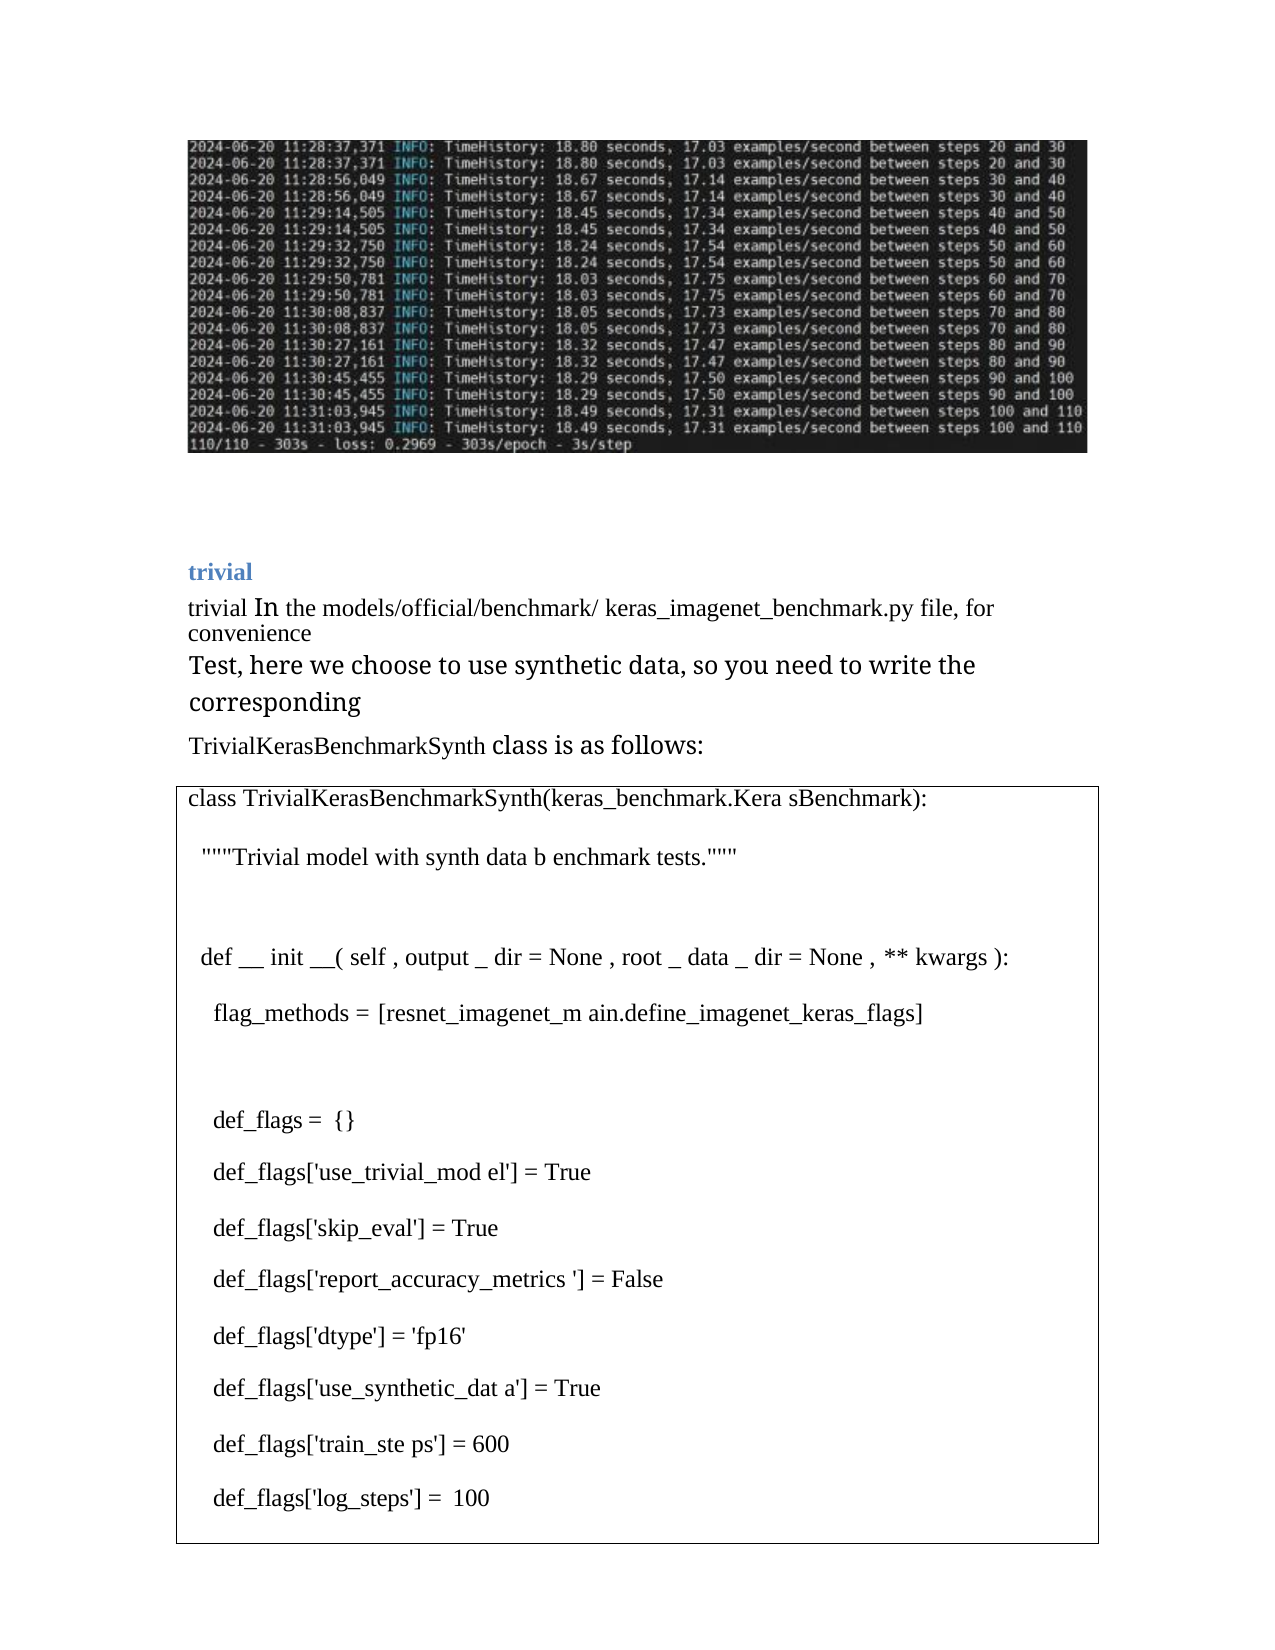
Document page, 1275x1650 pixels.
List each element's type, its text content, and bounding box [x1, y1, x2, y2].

table_header class TrivialKerasBenchmarkSynth(keras_benchmark.Kera sBenchmark): """Trivial model with synth data b enchmark tests.""" def __ init __( self , output _ dir = None , root _ data _ dir = None , ** kwargs ): flag_methods = [resnet_imagenet_m ain.define_imagenet_keras_flags] def_flags = {} def_flags['use_trivial_mod el'] = True def_flags['skip_eval'] = True def_flags['report_accuracy_metrics '] = False def_flags['dtype'] = 'fp16' def_flags['use_synthetic_dat a'] = True def_flags['train_ste ps'] = 600 def_flags['log_steps'] = 100 [177, 787, 1098, 1542]
text Test, here we choose to use synthetic data, so you need to write the corresponding [188, 656, 1099, 730]
text TrivialKerasBenchmarkSynth class is as follows: [188, 730, 1099, 760]
picture [187, 140, 1088, 453]
text trivial​ In the models/official/benchmark/ keras_imagenet_benchmark.py file, for convenience [188, 593, 1099, 647]
text trivial [188, 562, 1099, 584]
